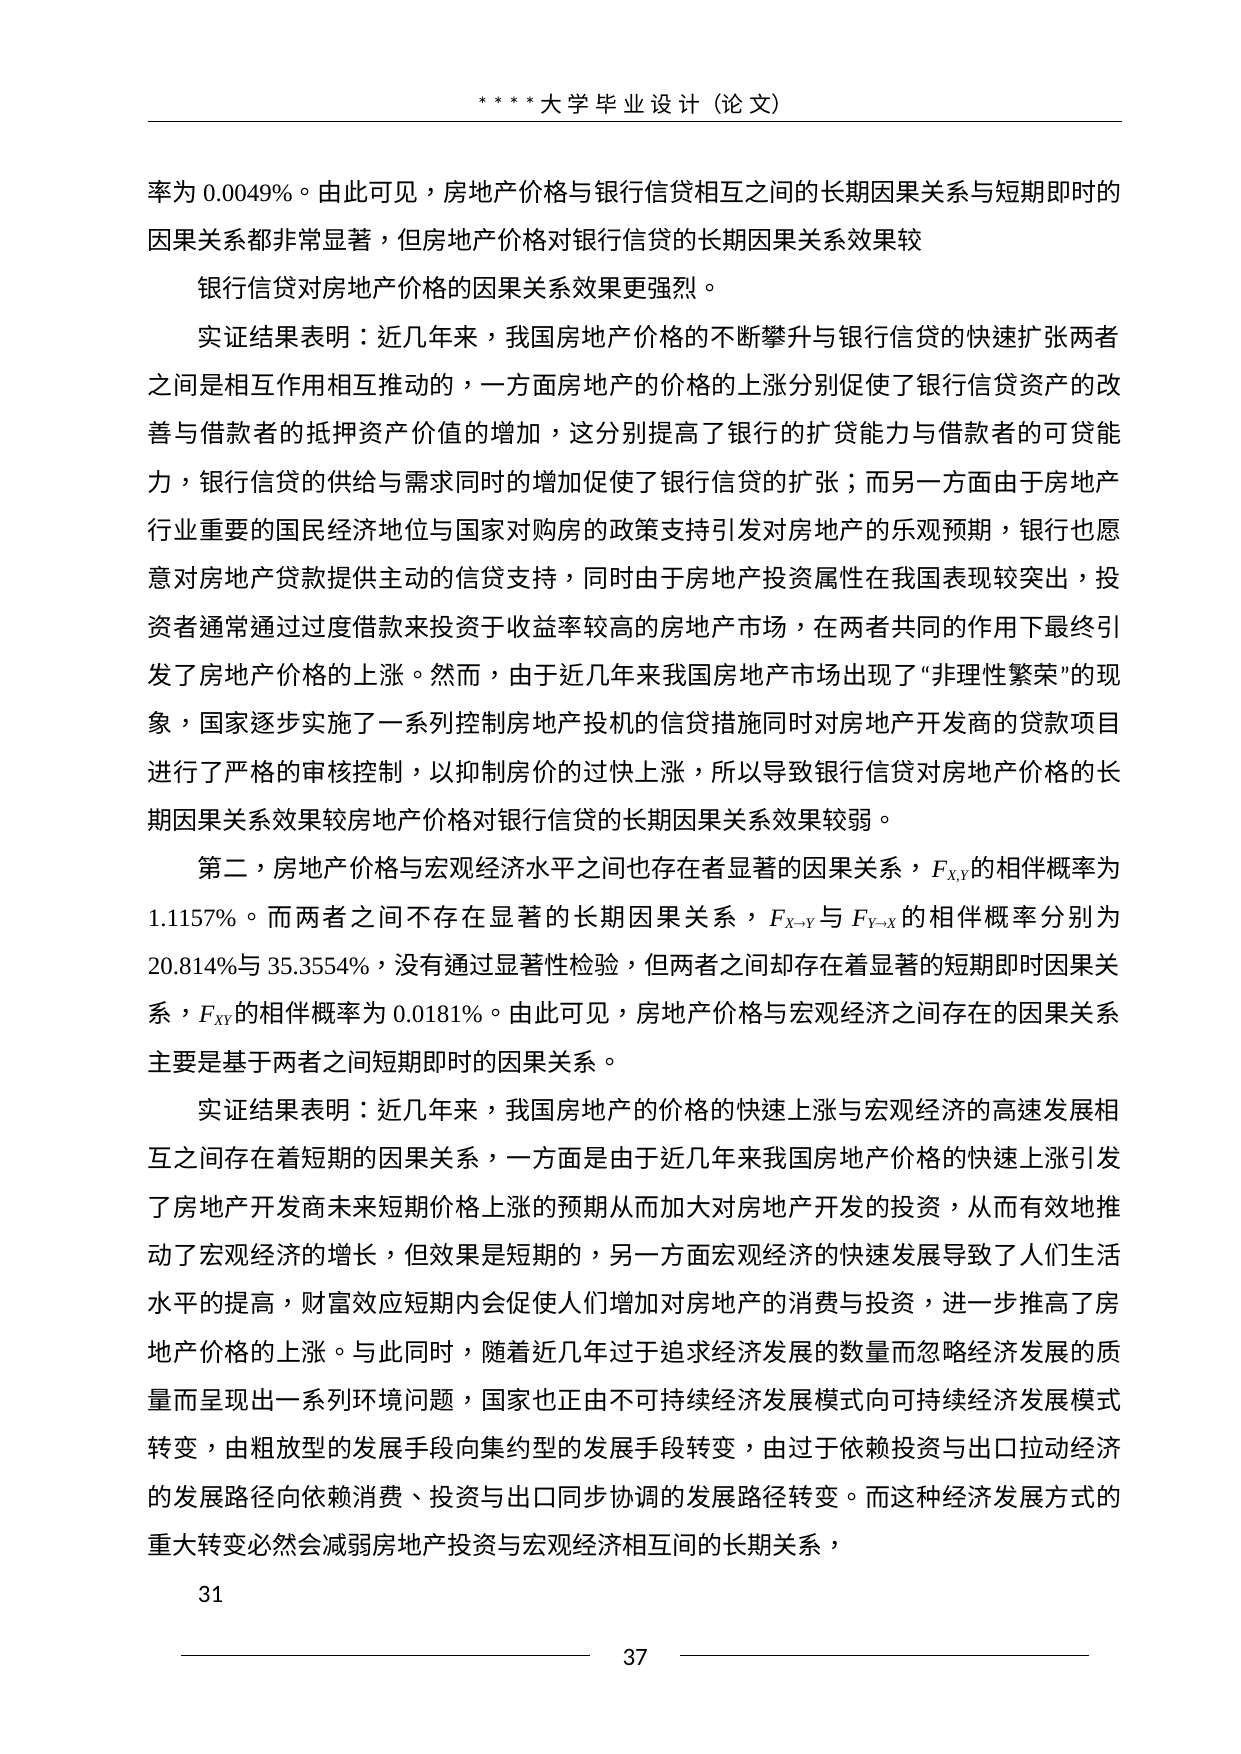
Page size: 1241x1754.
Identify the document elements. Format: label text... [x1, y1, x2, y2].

text 实证结果表明：近几年来，我国房地产的价格的快速上涨与宏观经济的高速发展相互之间存在着短期的因果关系，一方面是由于近几年来我国房地产价格的快速上涨引发了房地产开发商未来短期价格上涨的预期从而加大对房地产开发的投资，从而有效地推动了宏观经济的增长，但效果是短期的，另一方面宏观经济的快速发展导致了人们生活水平的提高，财富效应短期内会促使人们增加对房地产的消费与投资，进一步推高了房地产价格的上涨。与此同时，随着近几年过于追求经济发展的数量而忽略经济发展的质量而呈现出一系列环境问题，国家也正由不可持续经济发展模式向可持续经济发展模式转变，由粗放型的发展手段向集约型的发展手段转变，由过于依赖投资与出口拉动经济的发展路径向依赖消费、投资与出口同步协调的发展路径转变。而这种经济发展方式的重大转变必然会减弱房地产投资与宏观经济相互间的长期关系， [148, 1077, 1122, 1561]
text 第二，房地产价格与宏观经济水平之间也存在者显著的因果关系，FX,Y的相伴概率为1.1157%。而两者之间不存在显著的长期因果关系，FXY与FYX的相伴概率分别为20.814%与35.3554%，没有通过显著性检验，但两者之间却存在着显著的短期即时因果关系，FXY的相伴概率为0.0181%。由此可见，房地产价格与宏观经济之间存在的因果关系主要是基于两者之间短期即时的因果关系。 [148, 836, 1122, 1077]
text 实证结果表明：近几年来，我国房地产价格的不断攀升与银行信贷的快速扩张两者之间是相互作用相互推动的，一方面房地产的价格的上涨分别促使了银行信贷资产的改善与借款者的抵押资产价值的增加，这分别提高了银行的扩贷能力与借款者的可贷能力，银行信贷的供给与需求同时的增加促使了银行信贷的扩张；而另一方面由于房地产行业重要的国民经济地位与国家对购房的政策支持引发对房地产的乐观预期，银行也愿意对房地产贷款提供主动的信贷支持，同时由于房地产投资属性在我国表现较突出，投资者通常通过过度借款来投资于收益率较高的房地产市场，在两者共同的作用下最终引发了房地产价格的上涨。然而，由于近几年来我国房地产市场出现了“非理性繁荣”的现象，国家逐步实施了一系列控制房地产投机的信贷措施同时对房地产开发商的贷款项目进行了严格的审核控制，以抑制房价的过快上涨，所以导致银行信贷对房地产价格的长期因果关系效果较房地产价格对银行信贷的长期因果关系效果较弱。 [148, 304, 1122, 836]
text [148, 159, 1122, 256]
text 31 [148, 1561, 1122, 1609]
text 银行信贷对房地产价格的因果关系效果更强烈。 [148, 256, 1122, 304]
